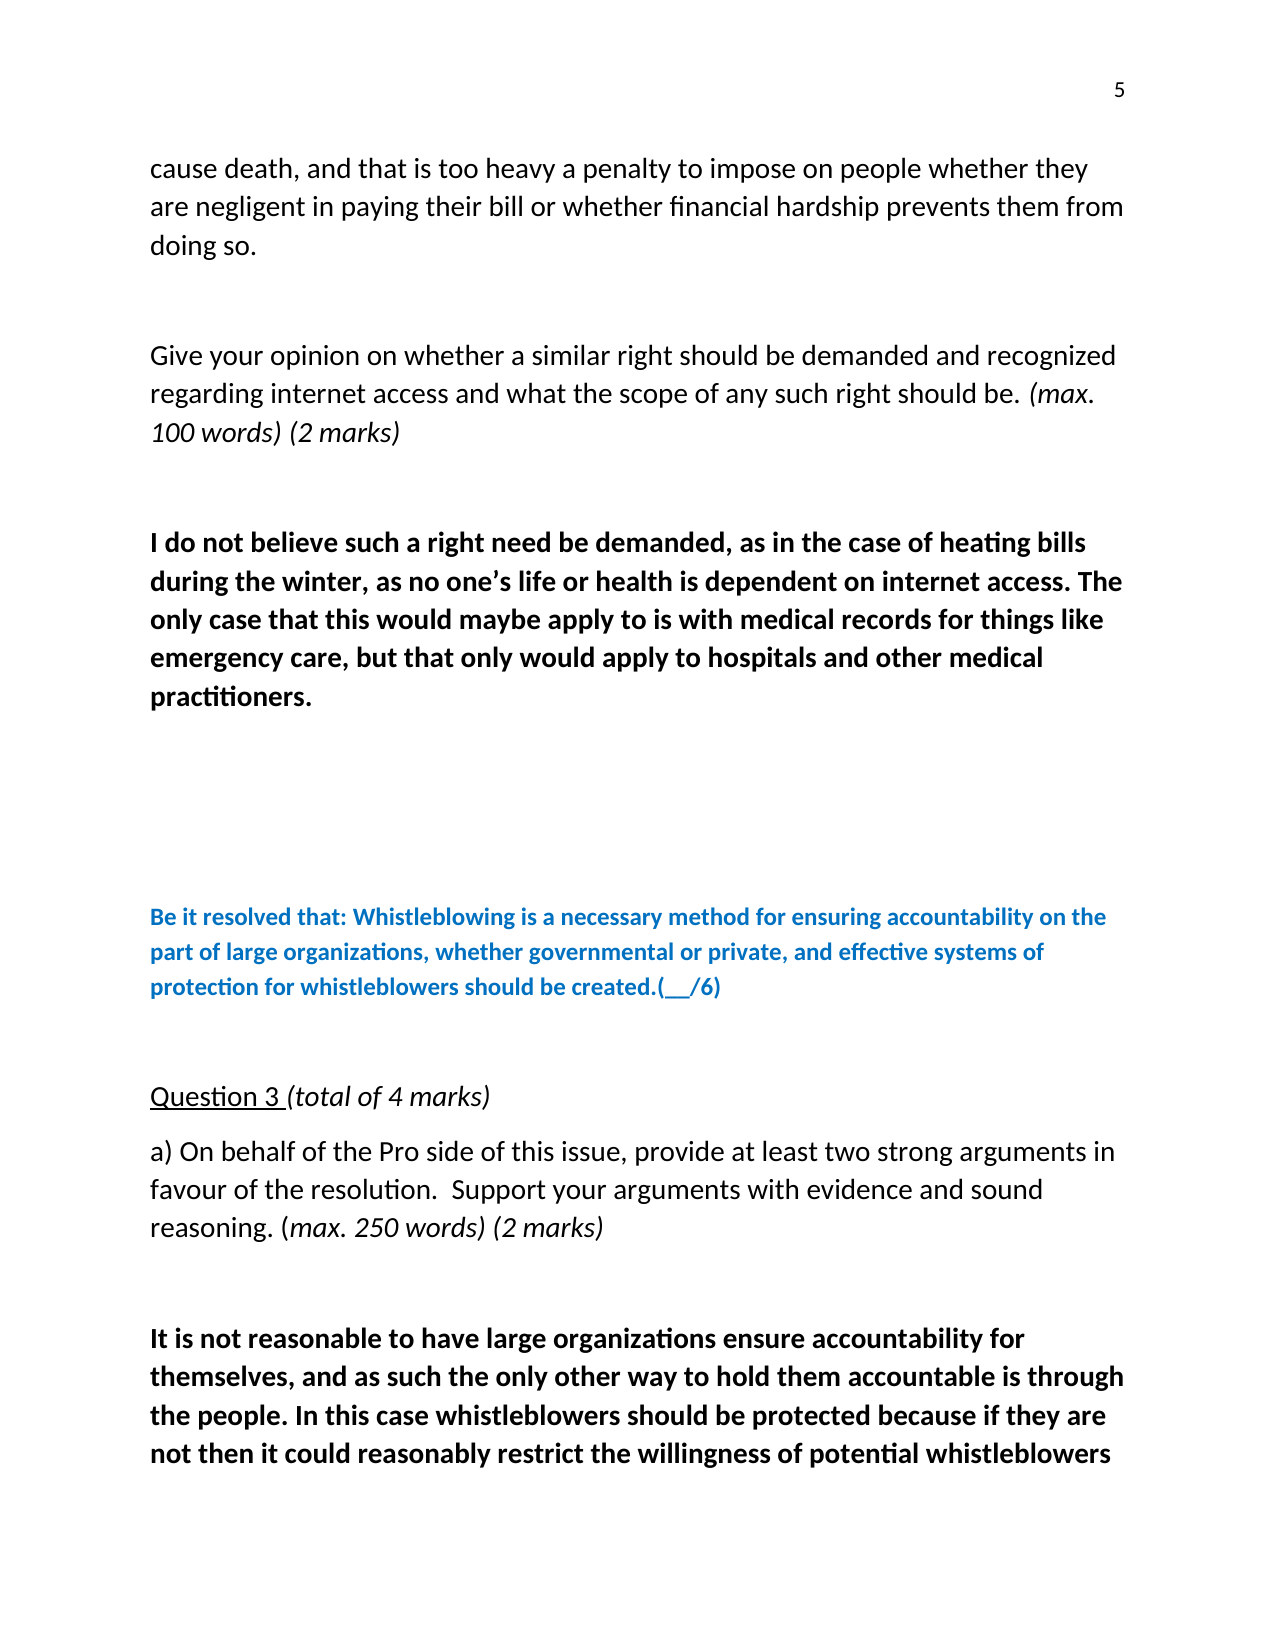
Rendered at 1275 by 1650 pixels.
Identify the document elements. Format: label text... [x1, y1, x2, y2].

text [150, 1320, 1125, 1471]
text I do not believe such a right need be demanded, as in the case of heating bills during the winter, as no one’s life or health is dependent on internet access. The only case that this would maybe apply to is with medical records for things like emergency care, but that only would apply to hospitals and other medical practitioners. [150, 524, 1125, 713]
text Be it resolved that: Whistleblowing is a necessary method for ensuring accountability on the part of large organizations, whether governmental or private, and effective systems of protection for whistleblowers should be created.(__/6) [150, 901, 1125, 1001]
text a) On behalf of the Pro side of this issue, provide at least two strong arguments in favour of the resolution. Support your arguments with evidence and sound reasoning. (max. 250 words) (2 marks) [150, 1133, 1125, 1245]
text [150, 150, 1125, 262]
text Question 3 (total of 4 marks) [150, 1078, 1125, 1113]
text Give your opinion on whether a similar right should be demanded and recognized regarding internet access and what the scope of any such right should be. (max. 100 words) (2 marks) [150, 337, 1125, 449]
